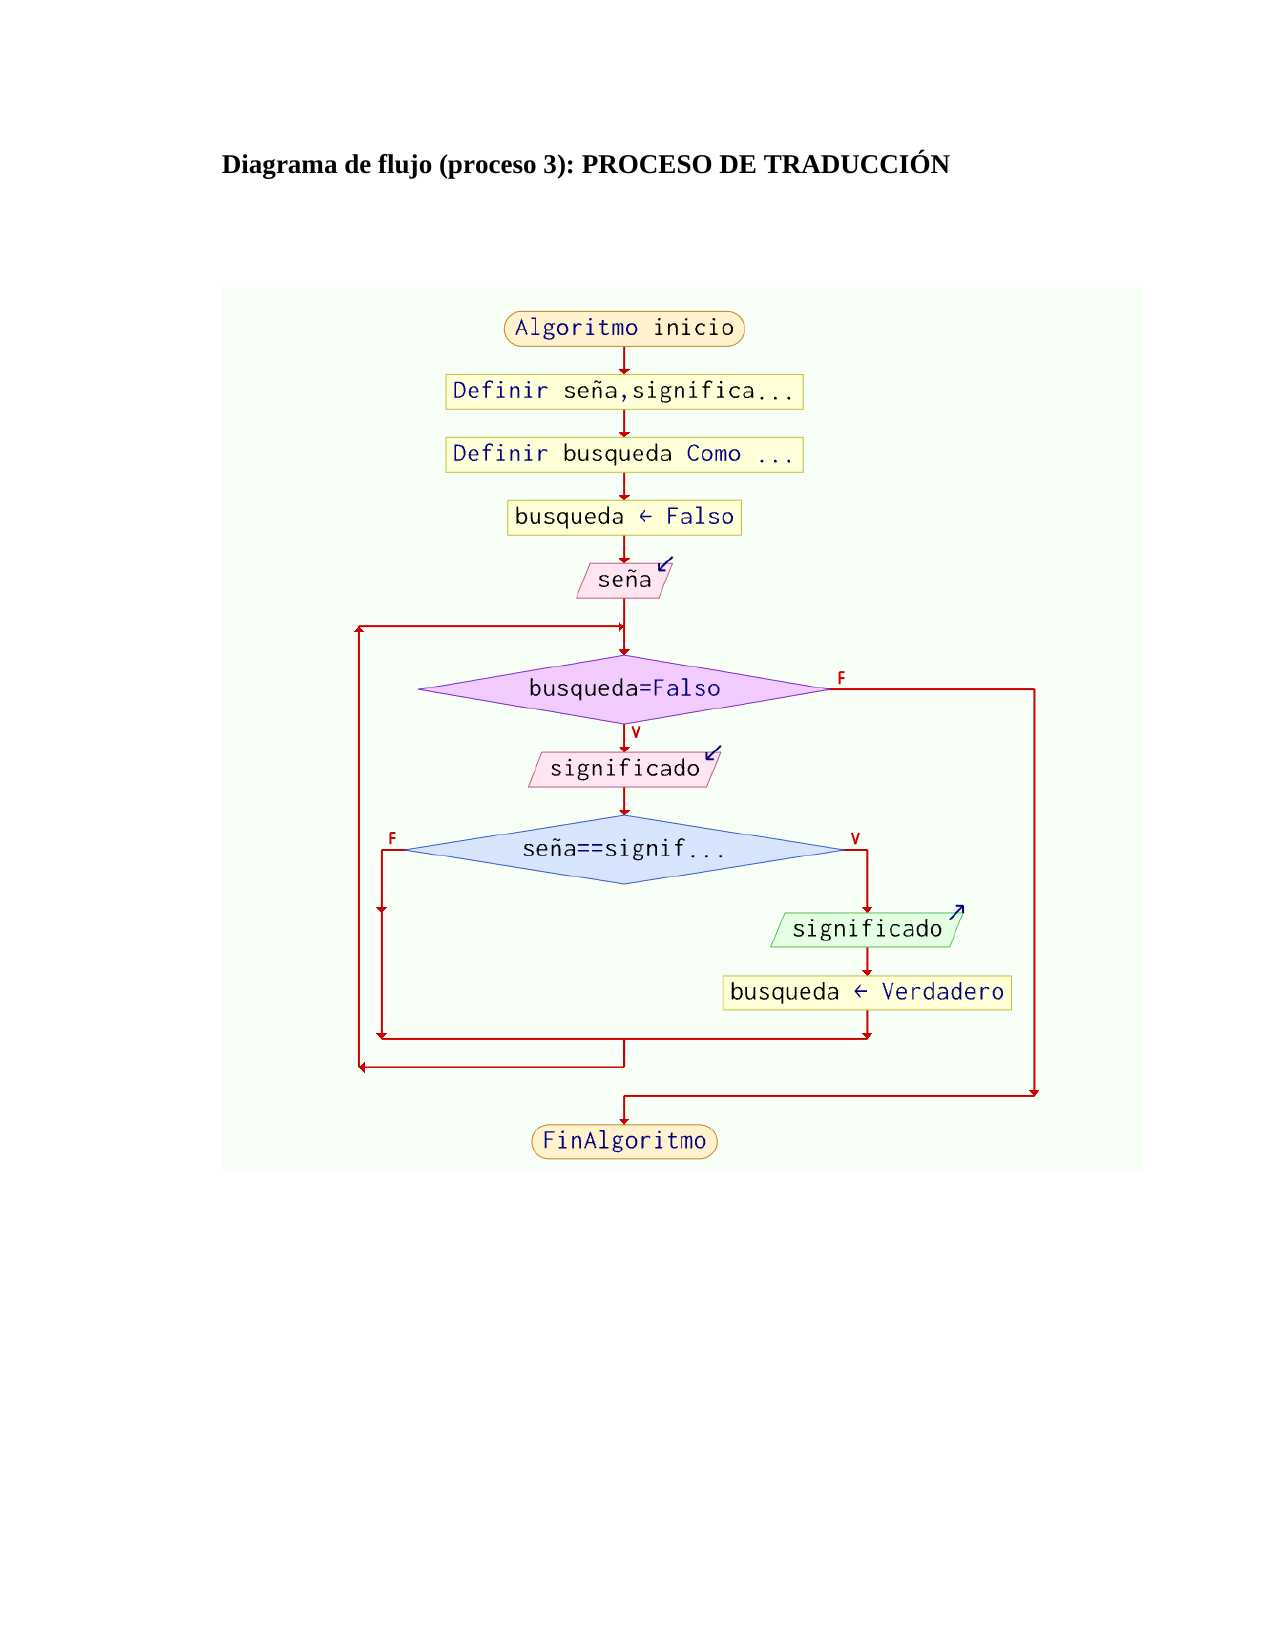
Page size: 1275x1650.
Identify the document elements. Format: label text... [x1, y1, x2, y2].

picture [221, 287, 1143, 1172]
subtitle Diagrama de flujo (proceso 3): PROCESO DE TRADUCCIÓN [148, 148, 1098, 179]
